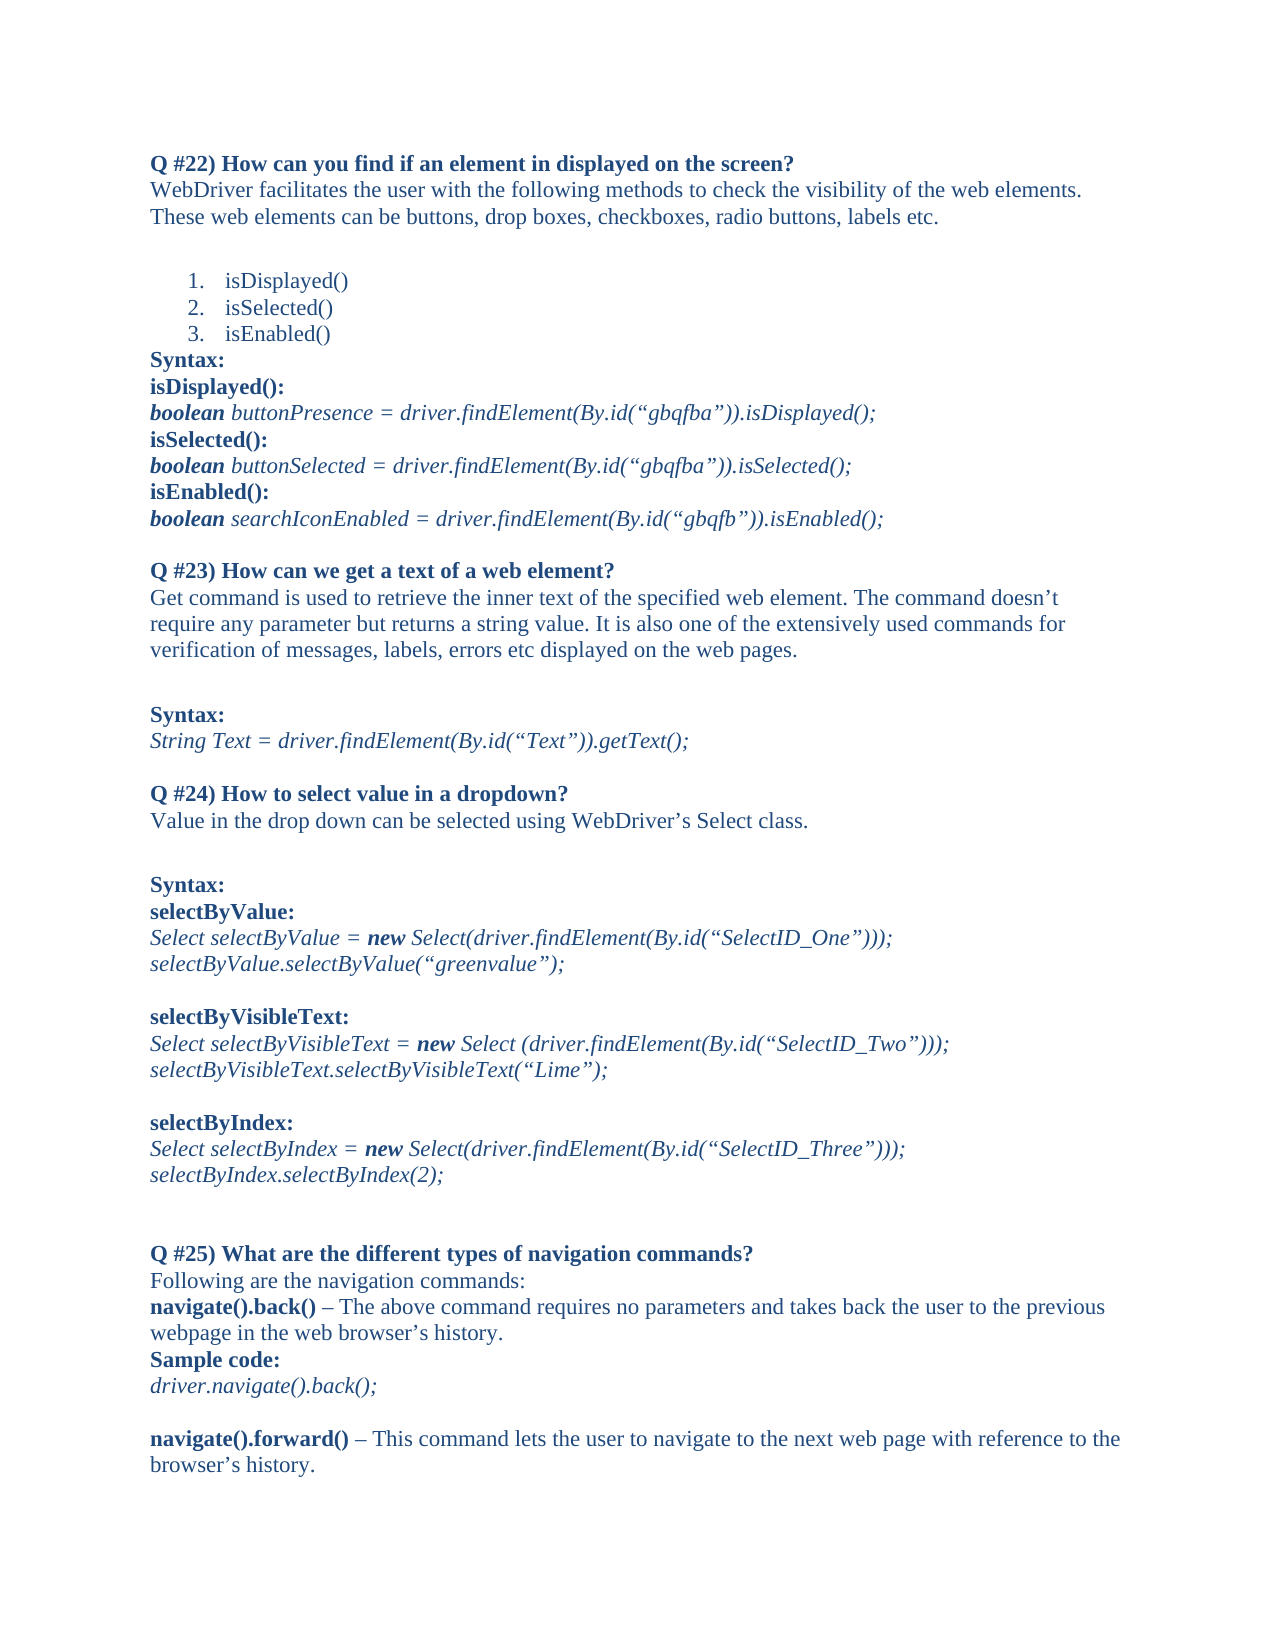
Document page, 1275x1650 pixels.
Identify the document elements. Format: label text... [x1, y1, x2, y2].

text Value in the drop down can be selected using WebDriver’s Select class. [150, 807, 1125, 833]
list isDisplayed() [187, 267, 1125, 294]
text isDisplayed(): boolean buttonPresence = driver.findElement(By.id(“gbqfba”)).isDisplayed(); [150, 373, 1125, 426]
text selectByVisibleText: Select selectByVisibleText = new Select (driver.findElement(By.id(“SelectID_Two”))); selectByVisibleText.selectByVisibleText(“Lime”); [150, 1003, 1125, 1082]
text Syntax: [150, 871, 1125, 898]
text Get command is used to retrieve the inner text of the specified web element. The command doesn’t require any parameter but returns a string value. It is also one of the extensively used commands for verification of messages, labels, errors etc displayed on the web pages. [150, 584, 1125, 663]
text selectByValue: Select selectByValue = new Select(driver.findElement(By.id(“SelectID_One”))); selectByValue.selectByValue(“greenvalue”); [150, 898, 1125, 977]
text Syntax: [150, 347, 1125, 373]
text Q #25) What are the different types of navigation commands? [150, 1240, 1125, 1267]
text Q #24) How to select value in a dropdown? [150, 780, 1125, 807]
text Sample code: driver.navigate().back(); [150, 1346, 1125, 1398]
list isSelected() [187, 294, 1125, 320]
text navigate().forward() – This command lets the user to navigate to the next web page with reference to the browser’s history. [150, 1425, 1125, 1478]
text isSelected(): boolean buttonSelected = driver.findElement(By.id(“gbqfba”)).isSelected(); [150, 426, 1125, 478]
text isEnabled(): boolean searchIconEnabled = driver.findElement(By.id(“gbqfb”)).isEnabled(); [150, 478, 1125, 531]
text WebDriver facilitates the user with the following methods to check the visibility of the web elements. These web elements can be buttons, drop boxes, checkboxes, radio buttons, labels etc. [150, 176, 1125, 229]
text Following are the navigation commands: navigate().back() – The above command requires no parameters and takes back the user to the previous webpage in the web browser’s history. [150, 1267, 1125, 1346]
text Syntax: String Text = driver.findElement(By.id(“Text”)).getText(); [150, 701, 1125, 754]
text Q #22) How can you find if an element in displayed on the screen? [150, 150, 1125, 176]
list isEnabled() [187, 320, 1125, 347]
text selectByIndex: Select selectByIndex = new Select(driver.findElement(By.id(“SelectID_Three”))); selectByIndex.selectByIndex(2); [150, 1109, 1125, 1188]
text Q #23) How can we get a text of a web element? [150, 557, 1125, 584]
